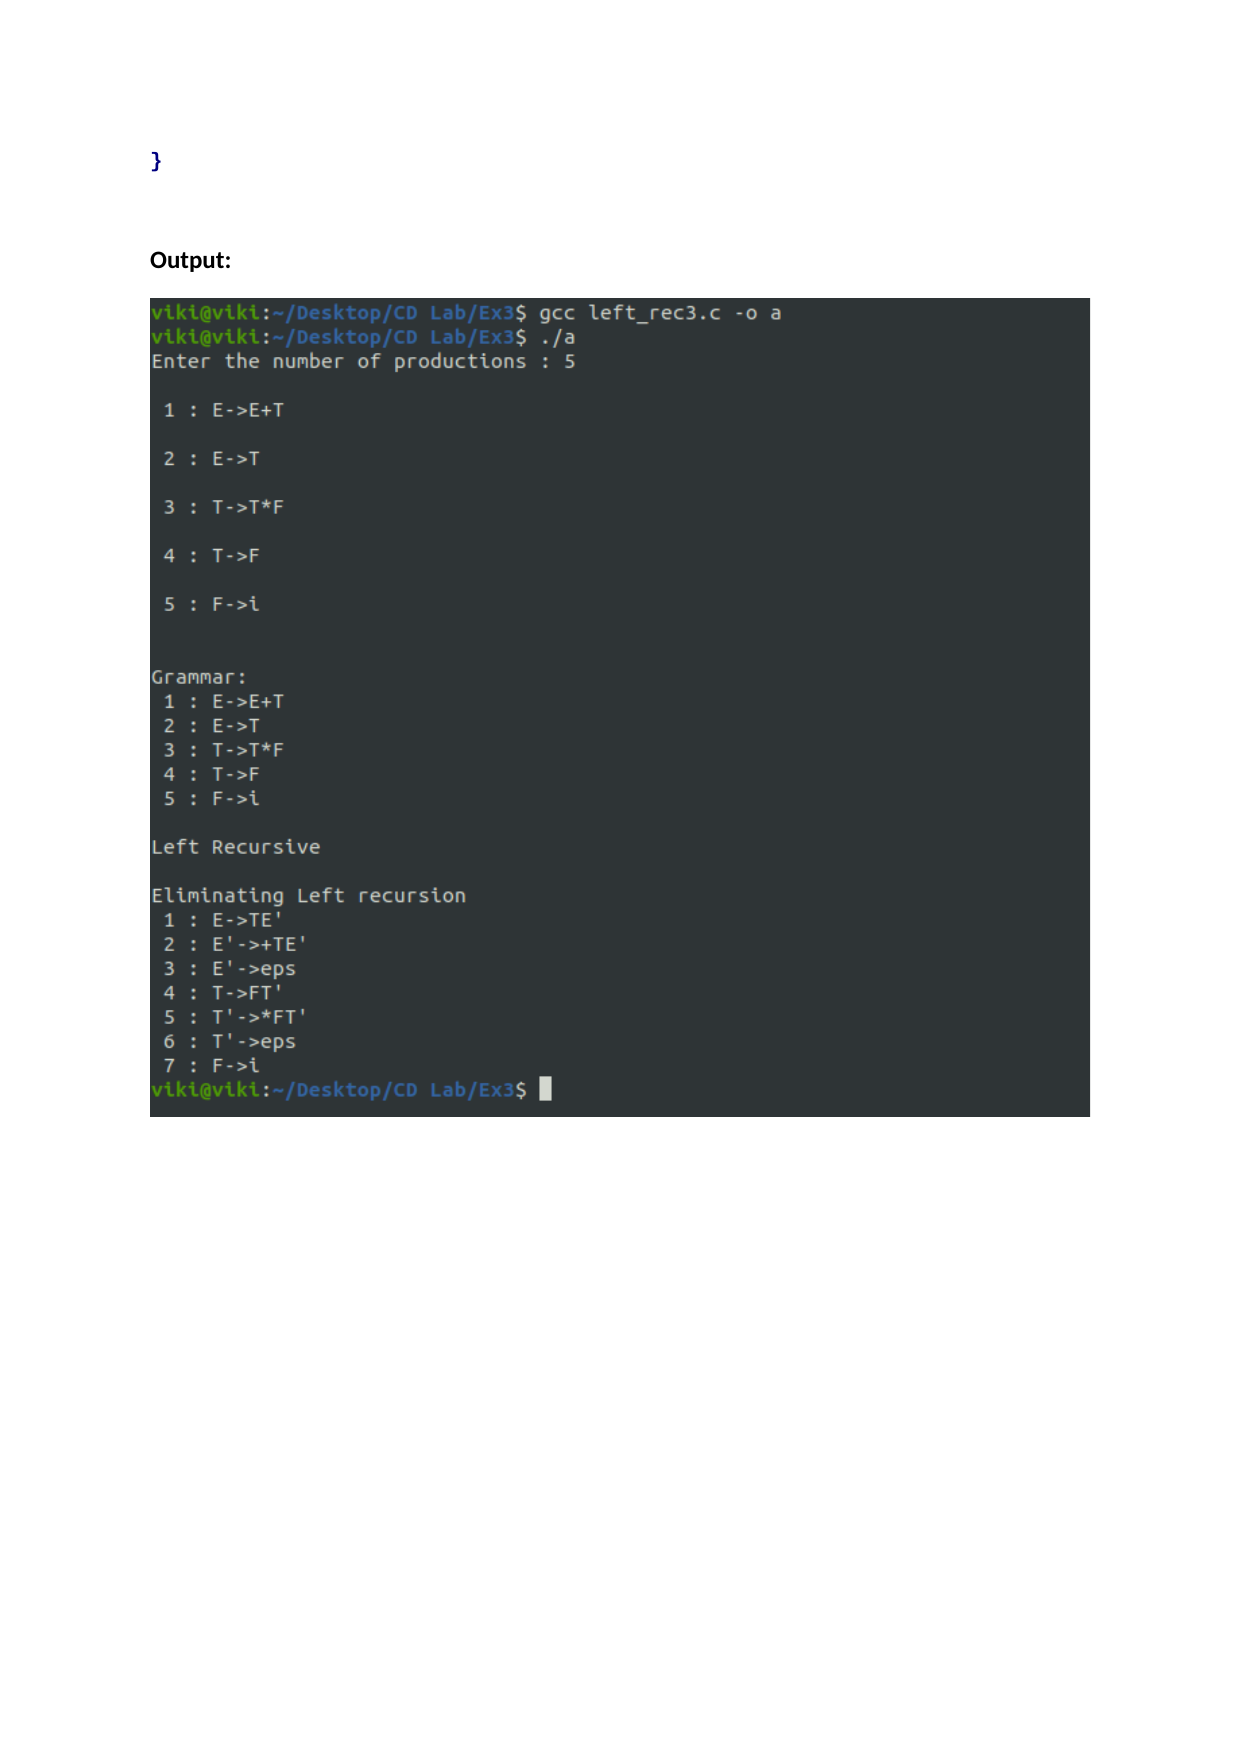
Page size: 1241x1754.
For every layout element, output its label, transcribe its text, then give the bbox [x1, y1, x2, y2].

text } [150, 150, 1090, 174]
text Output: [150, 244, 1090, 275]
picture [150, 298, 1091, 1117]
